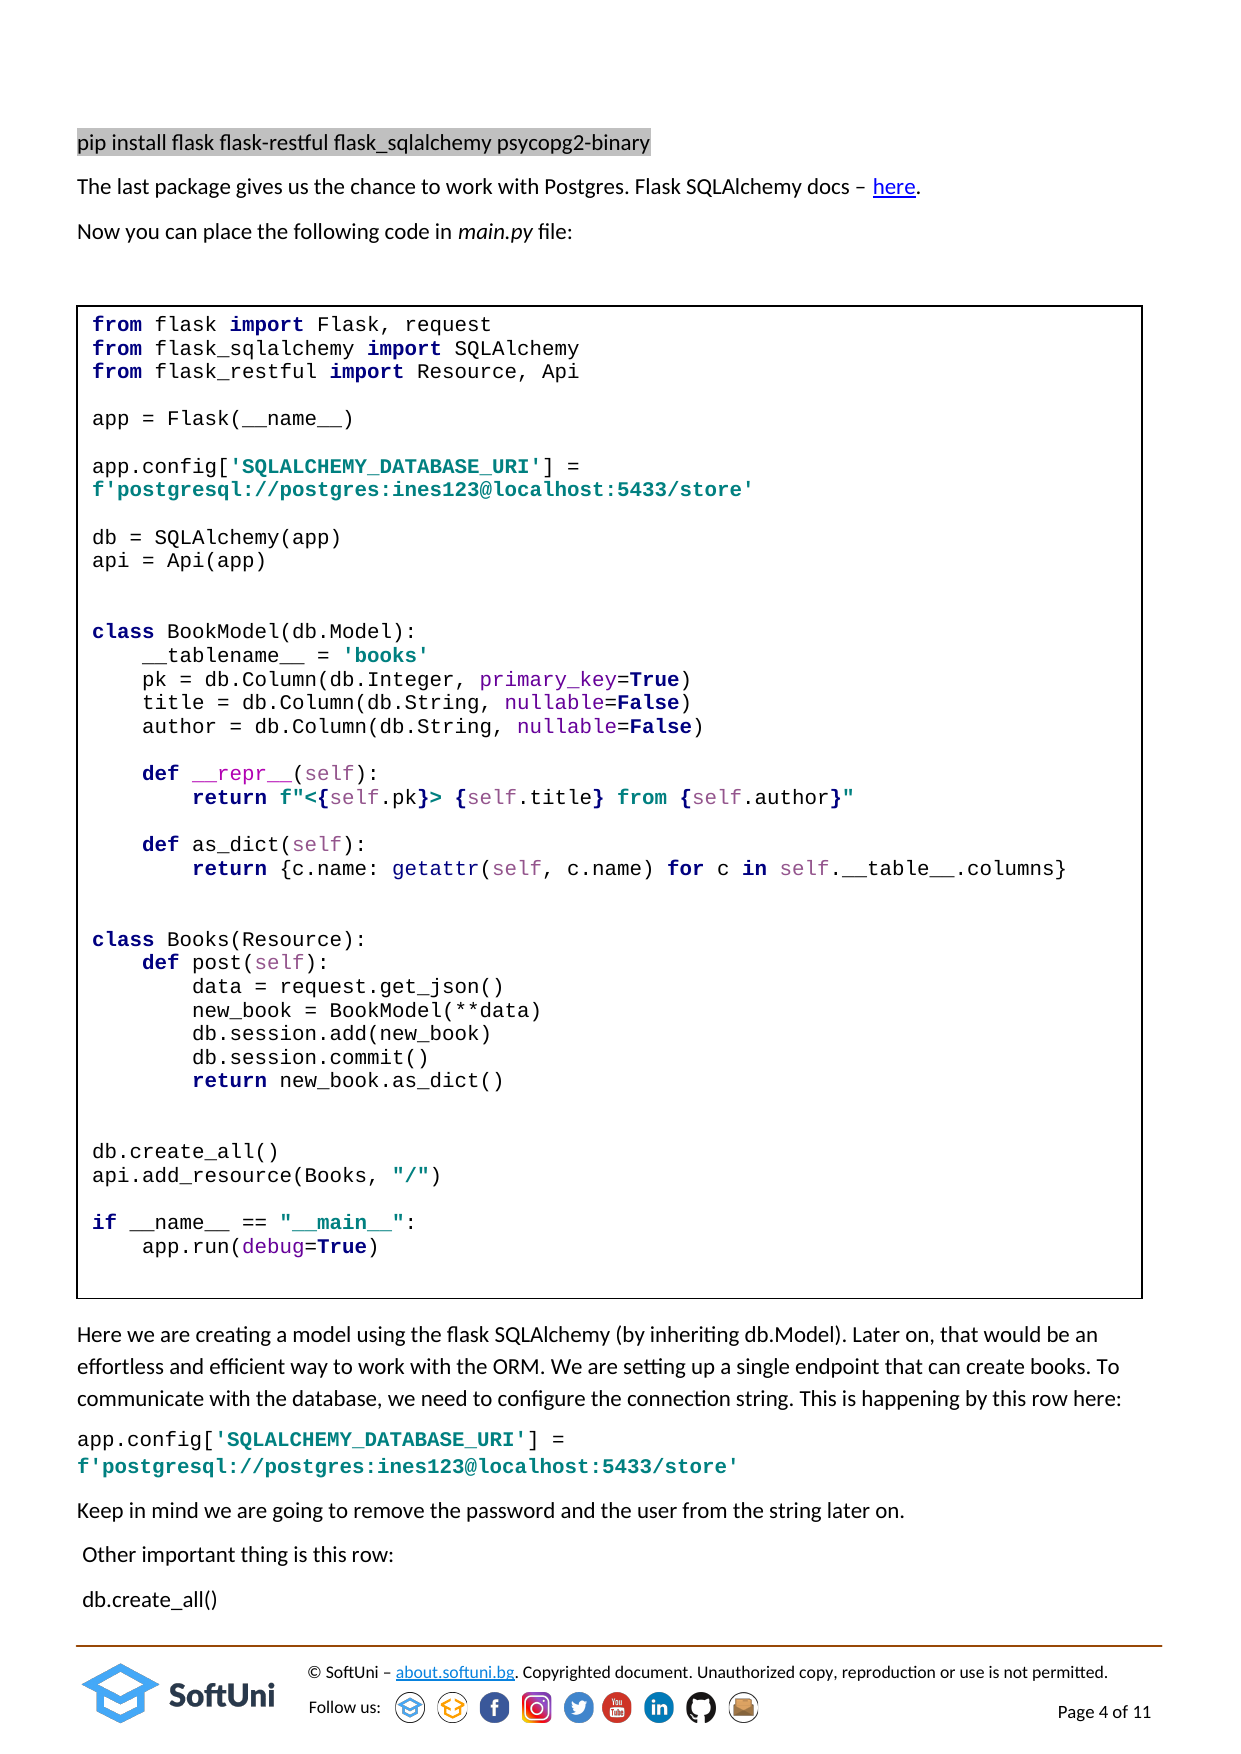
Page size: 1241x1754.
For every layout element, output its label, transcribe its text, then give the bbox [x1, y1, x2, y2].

picture [522, 1692, 552, 1723]
picture [686, 1692, 716, 1723]
text Here we are creating a model using the flask SQLAlchemy (by inheriting db.Model). Later on, that would be an effortless and efficient way to work with the ORM. We are setting up a single endpoint that can create books. To communicate with the database, we need to configure the connection string. This is happening by this row here: [77, 1320, 1163, 1412]
picture [644, 1692, 653, 1701]
picture [395, 1692, 425, 1723]
text Other important thing is this row: [77, 1541, 1163, 1569]
text app.config['SQLALCHEMY_DATABASE_URI'] = f'postgresql://postgres:ines123@localhost:5433/store' [77, 1429, 1163, 1480]
picture [602, 1692, 632, 1723]
picture [665, 1692, 674, 1701]
picture [479, 1692, 510, 1723]
picture [564, 1692, 594, 1723]
text The last package gives us the chance to work with Postgres. Flask SQLAlchemy docs – here. [77, 172, 1163, 200]
text Now you can place the following code in main.py file: [77, 217, 1163, 245]
text pip install flask flask-restful flask_sqlalchemy psycopg2-binary [77, 95, 1163, 156]
picture [437, 1692, 468, 1723]
text Keep in mind we are going to remove the password and the user from the string later on. [77, 1496, 1163, 1524]
picture [658, 1705, 667, 1714]
picture [644, 1714, 653, 1723]
picture [665, 1714, 674, 1723]
text db.create_all() [77, 1585, 1163, 1613]
picture [75, 1658, 281, 1729]
picture [728, 1692, 759, 1723]
